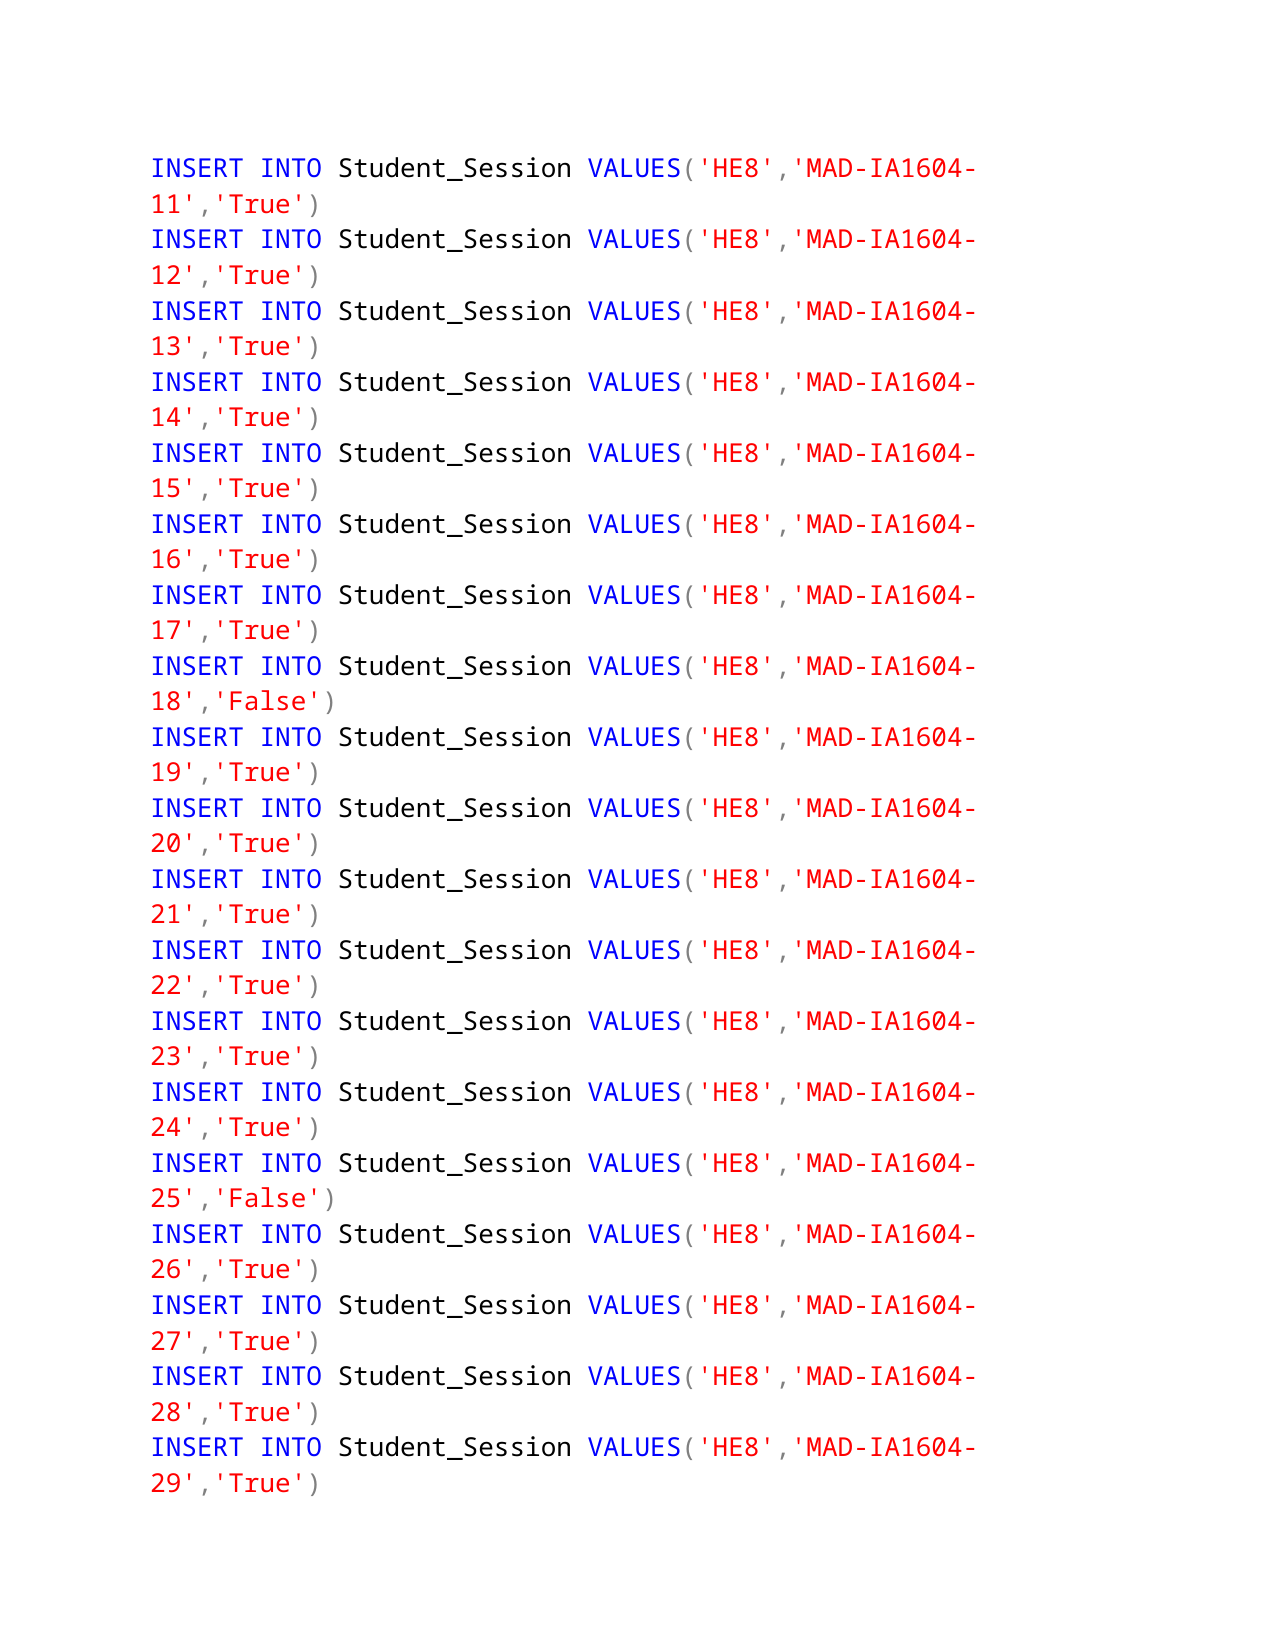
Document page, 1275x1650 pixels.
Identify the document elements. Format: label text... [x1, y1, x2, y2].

text INSERT INTO Student_Session VALUES('HE8','MAD-IA1604-12','True') [150, 221, 1125, 292]
text INSERT INTO Student_Session VALUES('HE8','MAD-IA1604-24','True') [150, 1073, 1125, 1144]
text INSERT INTO Student_Session VALUES('HE8','MAD-IA1604-23','True') [150, 1002, 1125, 1073]
text INSERT INTO Student_Session VALUES('HE8','MAD-IA1604-15','True') [150, 434, 1125, 505]
text INSERT INTO Student_Session VALUES('HE8','MAD-IA1604-21','True') [150, 860, 1125, 931]
text INSERT INTO Student_Session VALUES('HE8','MAD-IA1604-26','True') [150, 1216, 1125, 1287]
text INSERT INTO Student_Session VALUES('HE8','MAD-IA1604-20','True') [150, 789, 1125, 860]
text INSERT INTO Student_Session VALUES('HE8','MAD-IA1604-28','True') [150, 1358, 1125, 1429]
text INSERT INTO Student_Session VALUES('HE8','MAD-IA1604-18','False') [150, 647, 1125, 718]
text INSERT INTO Student_Session VALUES('HE8','MAD-IA1604-14','True') [150, 363, 1125, 434]
text INSERT INTO Student_Session VALUES('HE8','MAD-IA1604-25','False') [150, 1144, 1125, 1216]
text INSERT INTO Student_Session VALUES('HE8','MAD-IA1604-19','True') [150, 718, 1125, 789]
text INSERT INTO Student_Session VALUES('HE8','MAD-IA1604-17','True') [150, 576, 1125, 647]
text INSERT INTO Student_Session VALUES('HE8','MAD-IA1604-16','True') [150, 505, 1125, 576]
text INSERT INTO Student_Session VALUES('HE8','MAD-IA1604-22','True') [150, 931, 1125, 1002]
text INSERT INTO Student_Session VALUES('HE8','MAD-IA1604-13','True') [150, 292, 1125, 363]
text INSERT INTO Student_Session VALUES('HE8','MAD-IA1604-11','True') [150, 150, 1125, 221]
text INSERT INTO Student_Session VALUES('HE8','MAD-IA1604-27','True') [150, 1287, 1125, 1358]
text INSERT INTO Student_Session VALUES('HE8','MAD-IA1604-29','True') [150, 1429, 1125, 1500]
